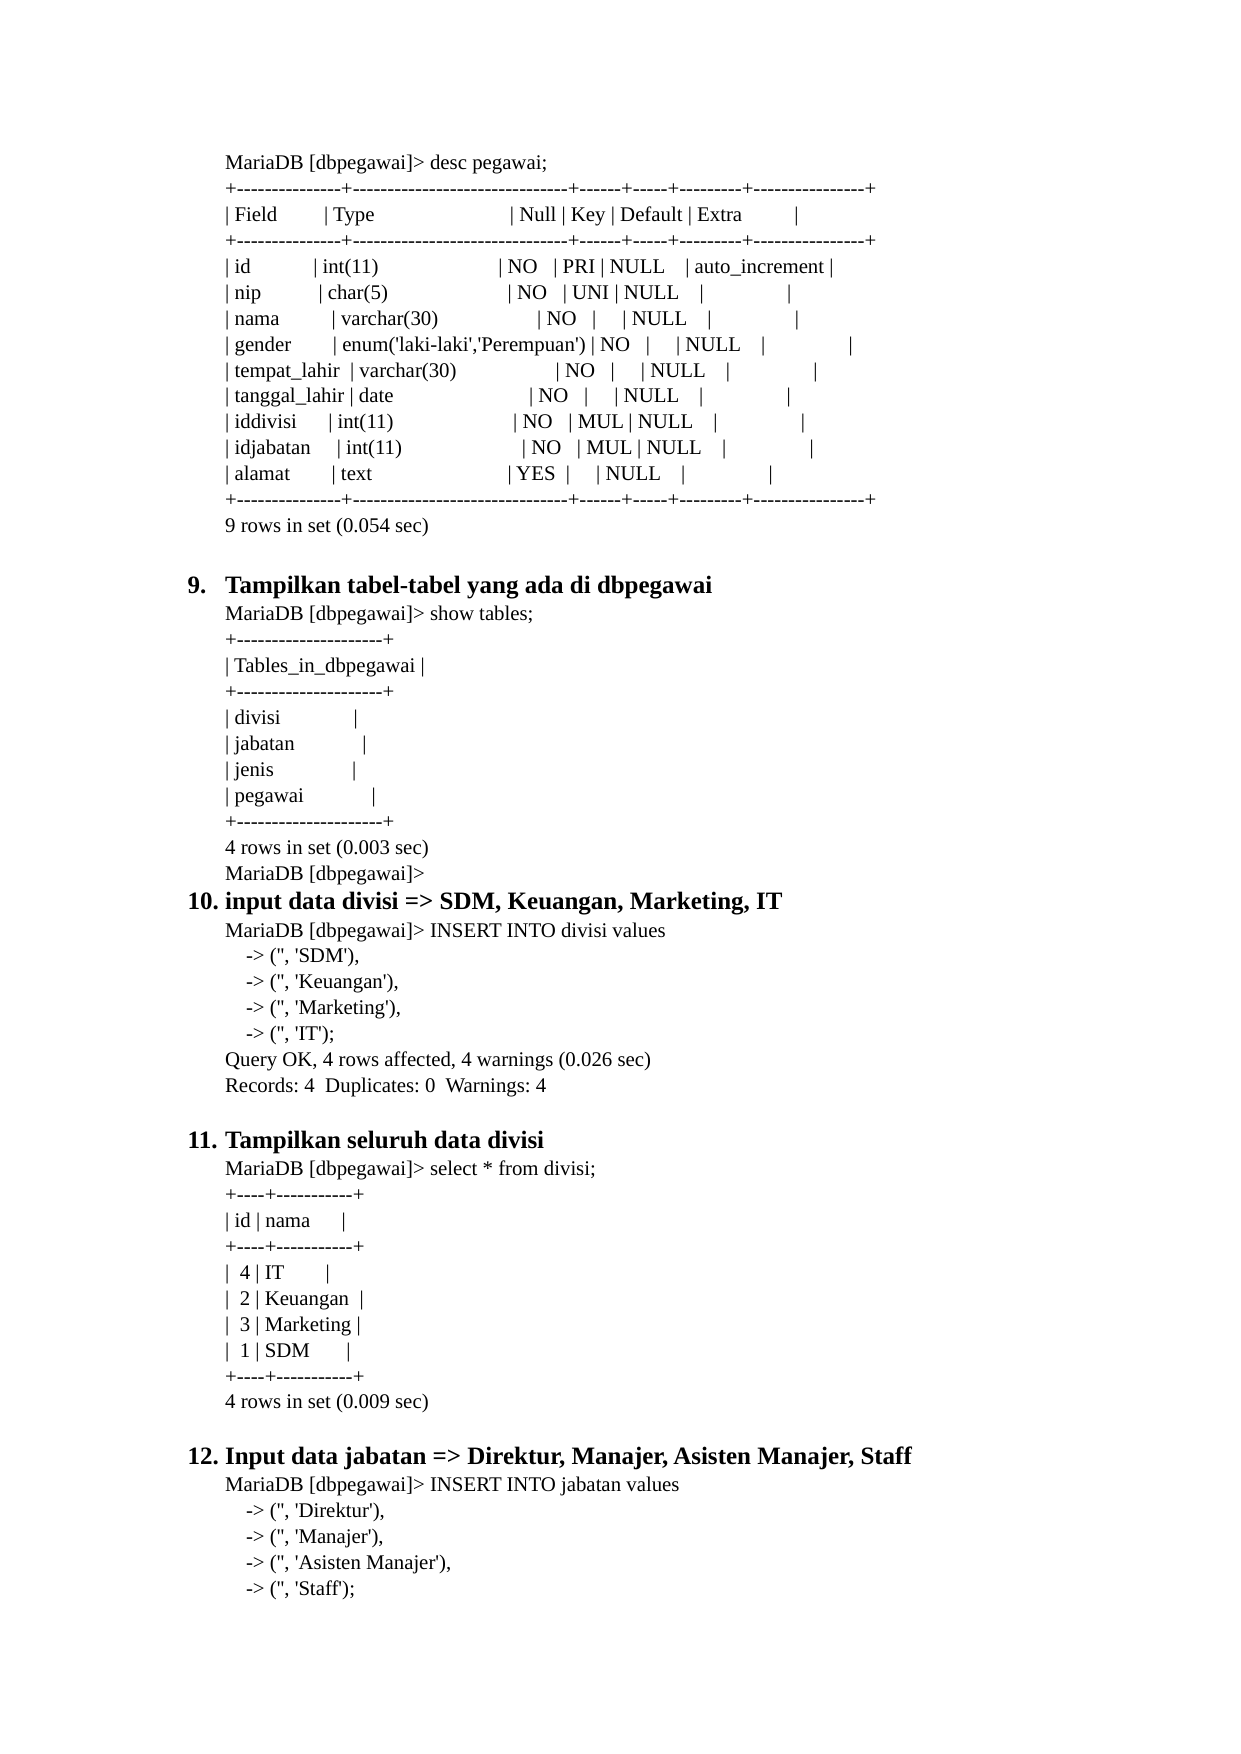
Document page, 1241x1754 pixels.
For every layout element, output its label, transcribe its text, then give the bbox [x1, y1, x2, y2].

list | tanggal_lahir | date | NO | | NULL | | [225, 383, 1090, 407]
list | Field | Type | Null | Key | Default | Extra | [225, 202, 1090, 226]
list 4 rows in set (0.009 sec) [225, 1389, 1090, 1413]
list -> ('', 'Direktur'), [225, 1498, 1090, 1522]
list -> ('', 'Keuangan'), [225, 969, 1090, 993]
list -> ('', 'IT'); [225, 1021, 1090, 1045]
list | id | nama | [225, 1208, 1090, 1232]
list MariaDB [dbpegawai]> INSERT INTO jabatan values [225, 1472, 1090, 1496]
list +---------------------+ [225, 809, 1090, 833]
list +----+-----------+ [225, 1182, 1090, 1206]
list -> ('', 'Marketing'), [225, 995, 1090, 1019]
list MariaDB [dbpegawai]> INSERT INTO divisi values [225, 917, 1090, 942]
list +---------------------+ [225, 627, 1090, 651]
list | id | int(11) | NO | PRI | NULL | auto_increment | [225, 254, 1090, 278]
list +---------------------+ [225, 679, 1090, 703]
list | alamat | text | YES | | NULL | | [225, 461, 1090, 485]
list +---------------+-------------------------------+------+-----+---------+----------------+ [225, 487, 1090, 511]
list Query OK, 4 rows affected, 4 warnings (0.026 sec) [225, 1047, 1090, 1071]
list | 4 | IT | [225, 1260, 1090, 1284]
list | gender | enum('laki-laki','Perempuan') | NO | | NULL | | [225, 332, 1090, 356]
list | pegawai | [225, 783, 1090, 807]
list +---------------+-------------------------------+------+-----+---------+----------------+ [225, 176, 1090, 200]
list -> ('', 'SDM'), [225, 943, 1090, 967]
list | Tables_in_dbpegawai | [225, 653, 1090, 677]
list Records: 4 Duplicates: 0 Warnings: 4 [225, 1073, 1090, 1097]
list | divisi | [225, 705, 1090, 729]
list 9 rows in set (0.054 sec) [225, 513, 1090, 537]
list | 2 | Keuangan | [225, 1286, 1090, 1310]
list input data divisi => SDM, Keuangan, Marketing, IT [187, 886, 1090, 915]
list | iddivisi | int(11) | NO | MUL | NULL | | [225, 409, 1090, 433]
list +----+-----------+ [225, 1363, 1090, 1388]
list | tempat_lahir | varchar(30) | NO | | NULL | | [225, 357, 1090, 382]
list Tampilkan seluruh data divisi [187, 1125, 1090, 1154]
list | nama | varchar(30) | NO | | NULL | | [225, 306, 1090, 330]
list | 3 | Marketing | [225, 1312, 1090, 1336]
list Input data jabatan => Direktur, Manajer, Asisten Manajer, Staff [187, 1441, 1090, 1470]
list Tampilkan tabel-tabel yang ada di dbpegawai [187, 570, 1090, 599]
list | jabatan | [225, 731, 1090, 755]
list 4 rows in set (0.003 sec) [225, 834, 1090, 859]
list | idjabatan | int(11) | NO | MUL | NULL | | [225, 435, 1090, 459]
list MariaDB [dbpegawai]> show tables; [225, 601, 1090, 625]
list | nip | char(5) | NO | UNI | NULL | | [225, 280, 1090, 304]
list MariaDB [dbpegawai]> [225, 861, 1090, 884]
list -> ('', 'Staff'); [225, 1576, 1090, 1600]
list +----+-----------+ [225, 1234, 1090, 1258]
list MariaDB [dbpegawai]> desc pegawai; [225, 150, 1090, 174]
list MariaDB [dbpegawai]> select * from divisi; [225, 1156, 1090, 1180]
list -> ('', 'Manajer'), [225, 1524, 1090, 1548]
list +---------------+-------------------------------+------+-----+---------+----------------+ [225, 228, 1090, 252]
list -> ('', 'Asisten Manajer'), [225, 1550, 1090, 1574]
list | 1 | SDM | [225, 1338, 1090, 1362]
list | jenis | [225, 757, 1090, 781]
